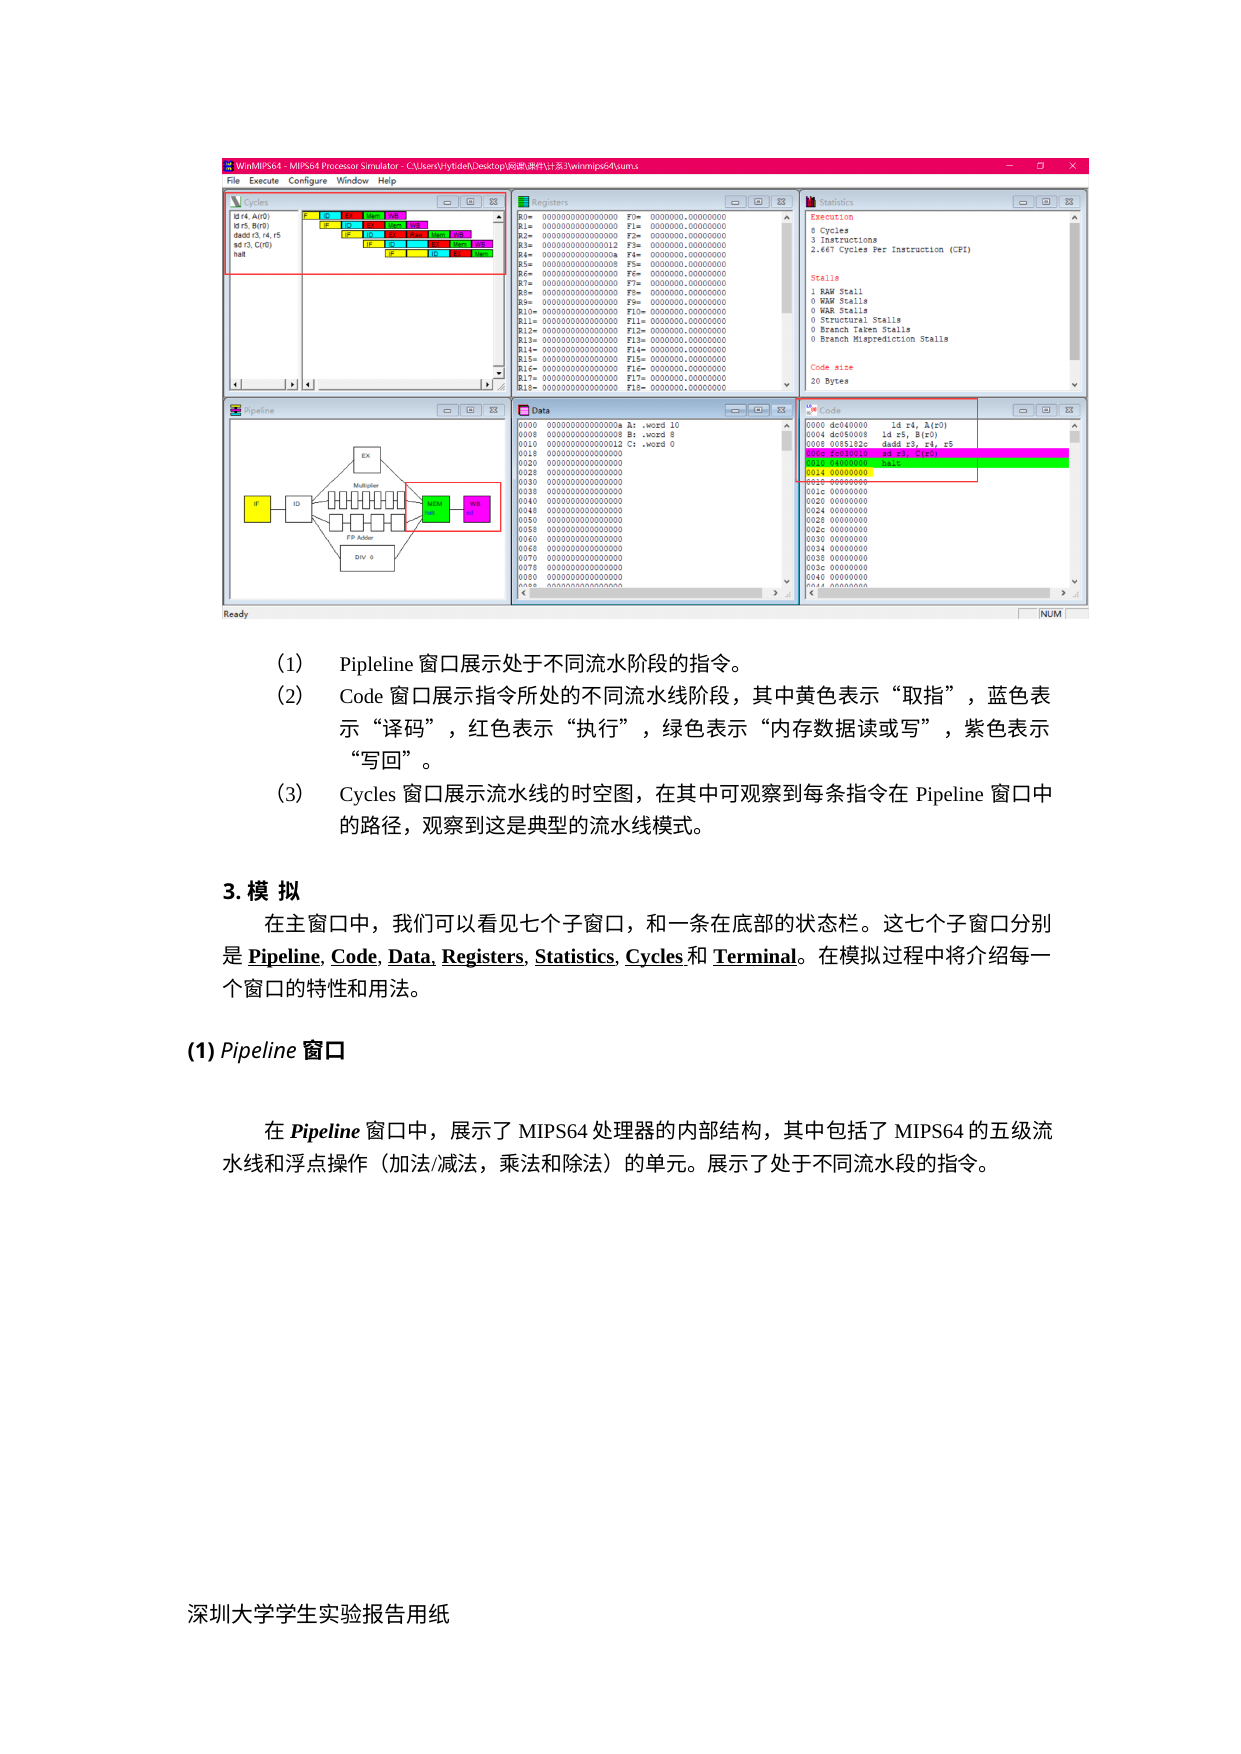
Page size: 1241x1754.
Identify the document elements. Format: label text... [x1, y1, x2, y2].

list Code 窗口展示指令所处的不同流水线阶段，其中黄色表示“取指”，蓝色表示“译码”，红色表示“执行”，绿色表示“内存数据读或写”，紫色表示“写回”。 [264, 679, 1053, 776]
text 在主窗口中，我们可以看见七个子窗口，和一条在底部的状态栏。这七个子窗口分别是Pipeline, Code, Data, Registers, Statistics, Cycles和Terminal。在模拟过程中将介绍每一个窗口的特性和用法。 [223, 906, 1053, 1004]
list Cycles 窗口展示流水线的时空图，在其中可观察到每条指令在 Pipeline 窗口中的路径，观察到这是典型的流水线模式。 [264, 776, 1053, 841]
picture [222, 158, 1089, 619]
text 在Pipeline窗口中，展示了MIPS64处理器的内部结构，其中包括了MIPS64的五级流水线和浮点操作（加法/减法，乘法和除法）的单元。展示了处于不同流水段的指令。 [223, 1113, 1053, 1178]
subtitle (1) Pipeline 窗口 [187, 1033, 1053, 1065]
list Pipleline 窗口展示处于不同流水阶段的指令。 [264, 646, 1053, 679]
text 3. 模 拟 [223, 874, 1053, 906]
